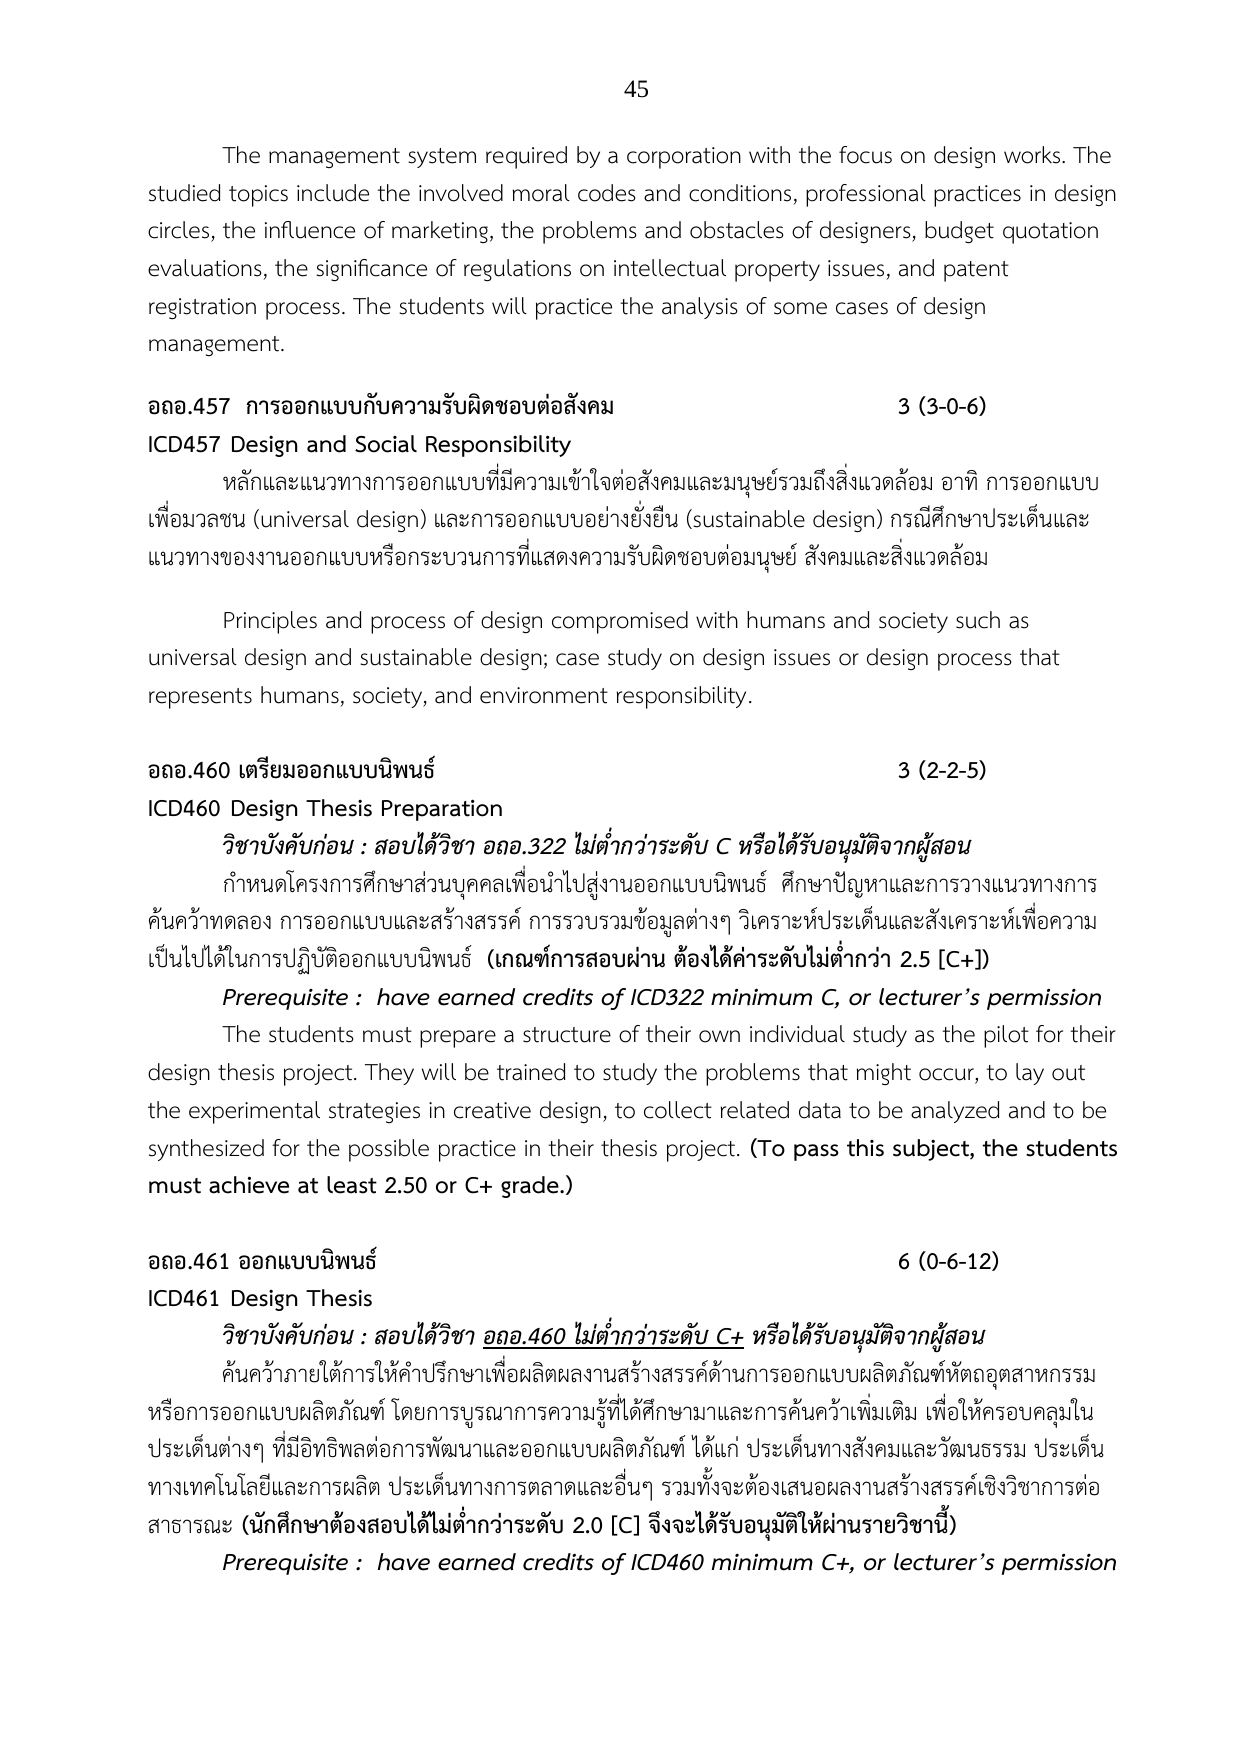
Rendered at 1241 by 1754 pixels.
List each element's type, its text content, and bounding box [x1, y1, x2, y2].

text Prerequisite : have earned credits of ICD322 minimum C, or lecturer’s permission [148, 976, 1125, 1013]
text อถอ.460 เตรียมออกแบบนิพนธ์ 3 (2-2-5) [148, 749, 1125, 787]
text ICD457 Design and Social Responsibility [148, 423, 1125, 461]
text ICD460 Design Thesis Preparation [148, 787, 1125, 825]
text อถอ.461 ออกแบบนิพนธ์ 6 (0-6-12) [148, 1240, 1125, 1277]
text Prerequisite : have earned credits of ICD460 minimum C+, or lecturer’s permission [148, 1541, 1125, 1579]
text วิชาบังคับก่อน : สอบได้วิชา อถอ.322 ไม่ต่ำกว่าระดับ C หรือได้รับอนุมัติจากผู้สอน [148, 825, 1125, 863]
text กำหนดโครงการศึกษาส่วนบุคคลเพื่อนำไปสู่งานออกแบบนิพนธ์ ศึกษาปัญหาและการวางแนวทางการค้นคว้าทดลอง การออกแบบและสร้างสรรค์ การรวบรวมข้อมูลต่างๆ วิเคราะห์ประเด็นและสังเคราะห์เพื่อความเป็นไปได้ในการปฏิบัติออกแบบนิพนธ์ (เกณฑ์การสอบผ่าน ต้องได้ค่าระดับไม่ต่ำกว่า 2.5 [C+]) [148, 863, 1125, 976]
text The students must prepare a structure of their own individual study as the pilot for their design thesis project. They will be trained to study the problems that might occur, to lay out the experimental strategies in creative design, to collect related data to be analyzed and to be synthesized for the possible practice in their thesis project. (To pass this subject, the students must achieve at least 2.50 or C+ grade.) [148, 1013, 1125, 1202]
text ICD461 Design Thesis [148, 1277, 1125, 1315]
text อถอ.457 การออกแบบกับความรับผิดชอบต่อสังคม 3 (3-0-6) [148, 385, 1125, 423]
text ค้นคว้าภายใต้การให้คำปรึกษาเพื่อผลิตผลงานสร้างสรรค์ด้านการออกแบบผลิตภัณฑ์หัตถอุตสาหกรรม หรือการออกแบบผลิตภัณฑ์ โดยการบูรณาการความรู้ที่ได้ศึกษามาและการค้นคว้าเพิ่มเติม เพื่อให้ครอบคลุมในประเด็นต่างๆ ที่มีอิทธิพลต่อการพัฒนาและออกแบบผลิตภัณฑ์ ได้แก่ ประเด็นทางสังคมและวัฒนธรรม ประเด็นทางเทคโนโลยีและการผลิต ประเด็นทางการตลาดและอื่นๆ รวมทั้งจะต้องเสนอผลงานสร้างสรรค์เชิงวิชาการต่อสาธารณะ (นักศึกษาต้องสอบได้ไม่ต่ำกว่าระดับ 2.0 [C] จึงจะได้รับอนุมัติให้ผ่านรายวิชานี้) [148, 1353, 1125, 1541]
text วิชาบังคับก่อน : สอบได้วิชา อถอ.460 ไม่ต่ำกว่าระดับ C+ หรือได้รับอนุมัติจากผู้สอน [148, 1315, 1125, 1353]
text หลักและแนวทางการออกแบบที่มีความเข้าใจต่อสังคมและมนุษย์รวมถึงสิ่งแวดล้อม อาทิ การออกแบบเพื่อมวลชน (universal design) และการออกแบบอย่างยั่งยืน (sustainable design) กรณีศึกษาประเด็นและแนวทางของงานออกแบบหรือกระบวนการที่แสดงความรับผิดชอบต่อมนุษย์ สังคมและสิ่งแวดล้อม [148, 461, 1125, 574]
text Principles and process of design compromised with humans and society such as universal design and sustainable design; case study on design issues or design process that represents humans, society, and environment responsibility. [148, 599, 1125, 712]
text The management system required by a corporation with the focus on design works. The studied topics include the involved moral codes and conditions, professional practices in design circles, the influence of marketing, the problems and obstacles of designers, budget quotation evaluations, the significance of regulations on intellectual property issues, and patent registration process. The students will practice the analysis of some cases of design management. [148, 134, 1124, 360]
